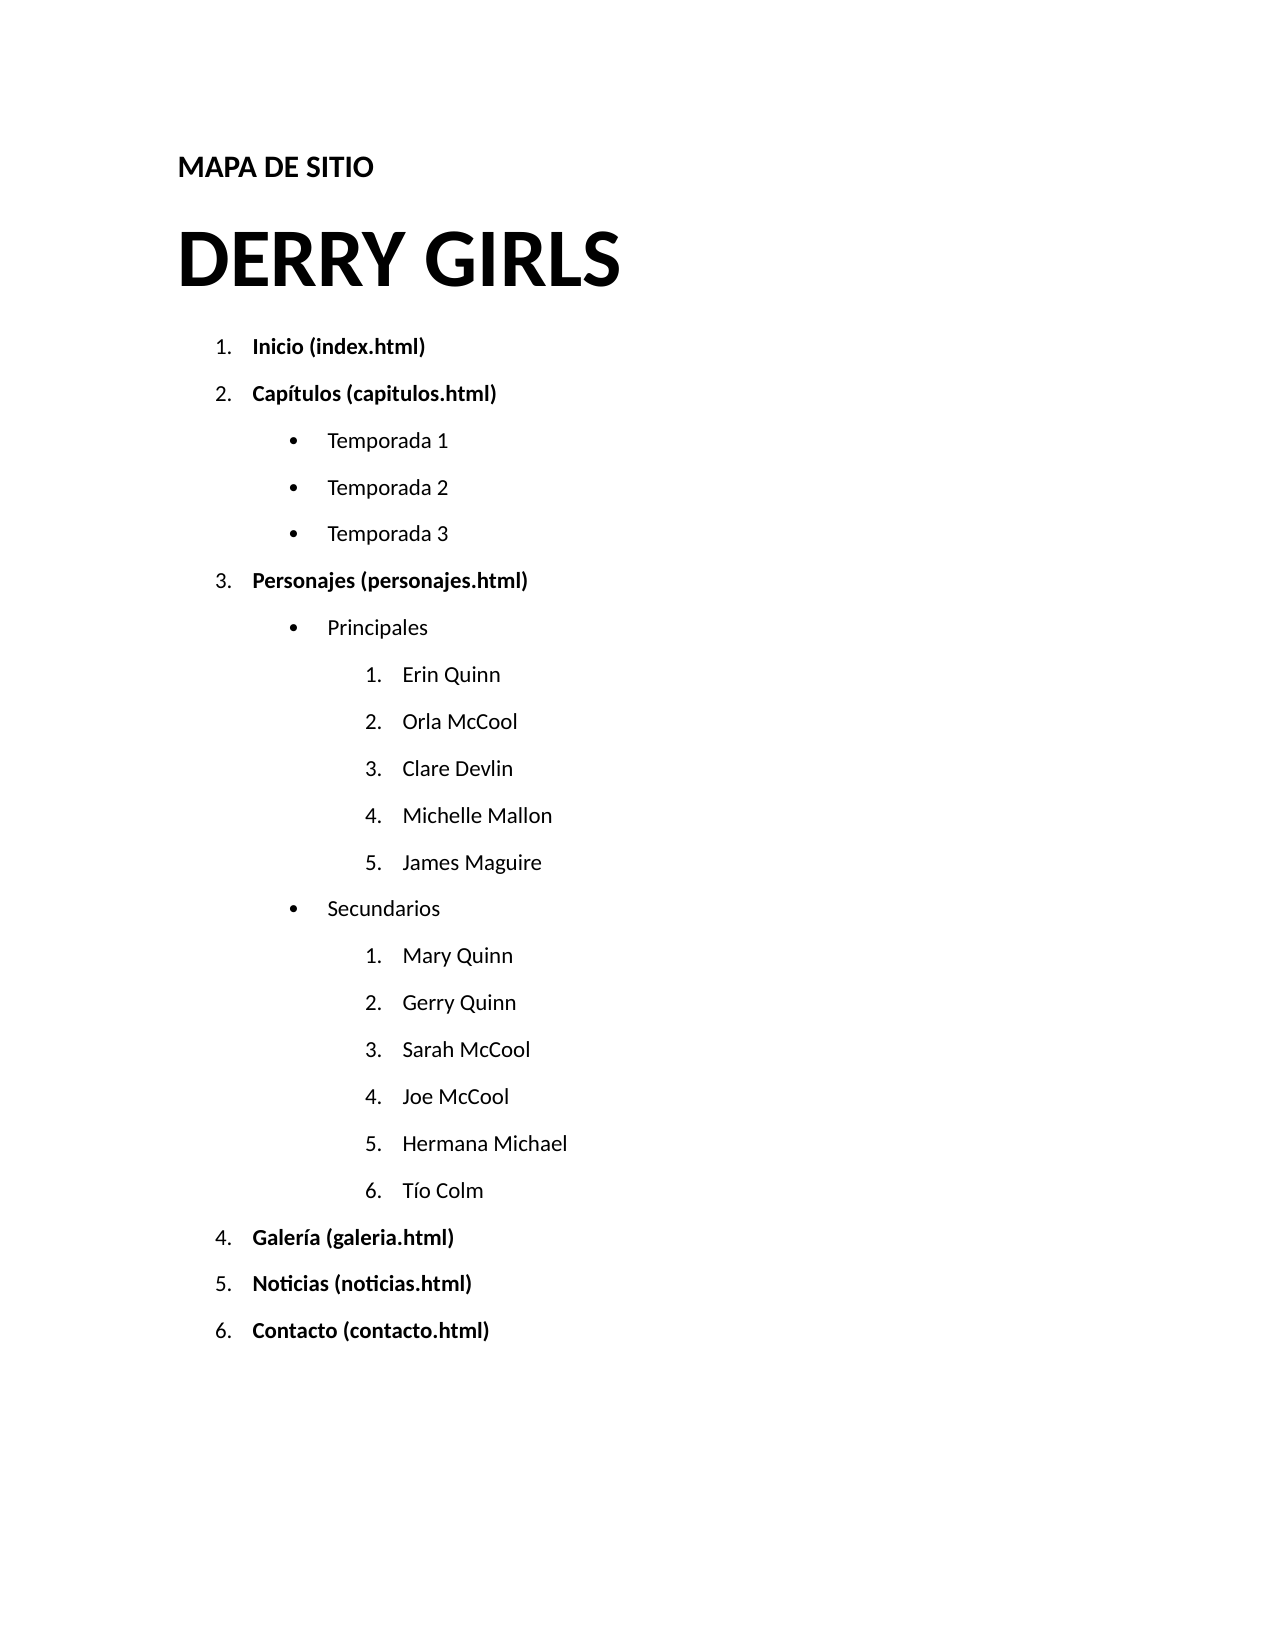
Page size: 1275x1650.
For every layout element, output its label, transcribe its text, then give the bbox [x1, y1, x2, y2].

list Erin Quinn [365, 660, 1098, 688]
list Sarah McCool [365, 1035, 1098, 1063]
list James Maguire [365, 848, 1098, 876]
list Capítulos (capitulos.html) [215, 379, 1098, 407]
list Tío Colm [365, 1176, 1098, 1204]
list Personajes (personajes.html) [215, 566, 1098, 594]
list Joe McCool [365, 1082, 1098, 1110]
list Principales [290, 613, 1098, 641]
list Orla McCool [365, 707, 1098, 735]
list Temporada 2 [290, 473, 1098, 501]
text DERRY GIRLS [177, 205, 1098, 307]
list Galería (galeria.html) [215, 1223, 1098, 1251]
list Inicio (index.html) [215, 332, 1098, 360]
list Clare Devlin [365, 754, 1098, 782]
list Secundarios [290, 894, 1098, 922]
list Gerry Quinn [365, 988, 1098, 1016]
list Noticias (noticias.html) [215, 1269, 1098, 1297]
list Hermana Michael [365, 1129, 1098, 1157]
text MAPA DE SITIO [177, 148, 1098, 186]
list Temporada 3 [290, 519, 1098, 547]
list Temporada 1 [290, 426, 1098, 454]
list Michelle Mallon [365, 801, 1098, 829]
list Contacto (contacto.html) [215, 1316, 1098, 1344]
list Mary Quinn [365, 941, 1098, 969]
